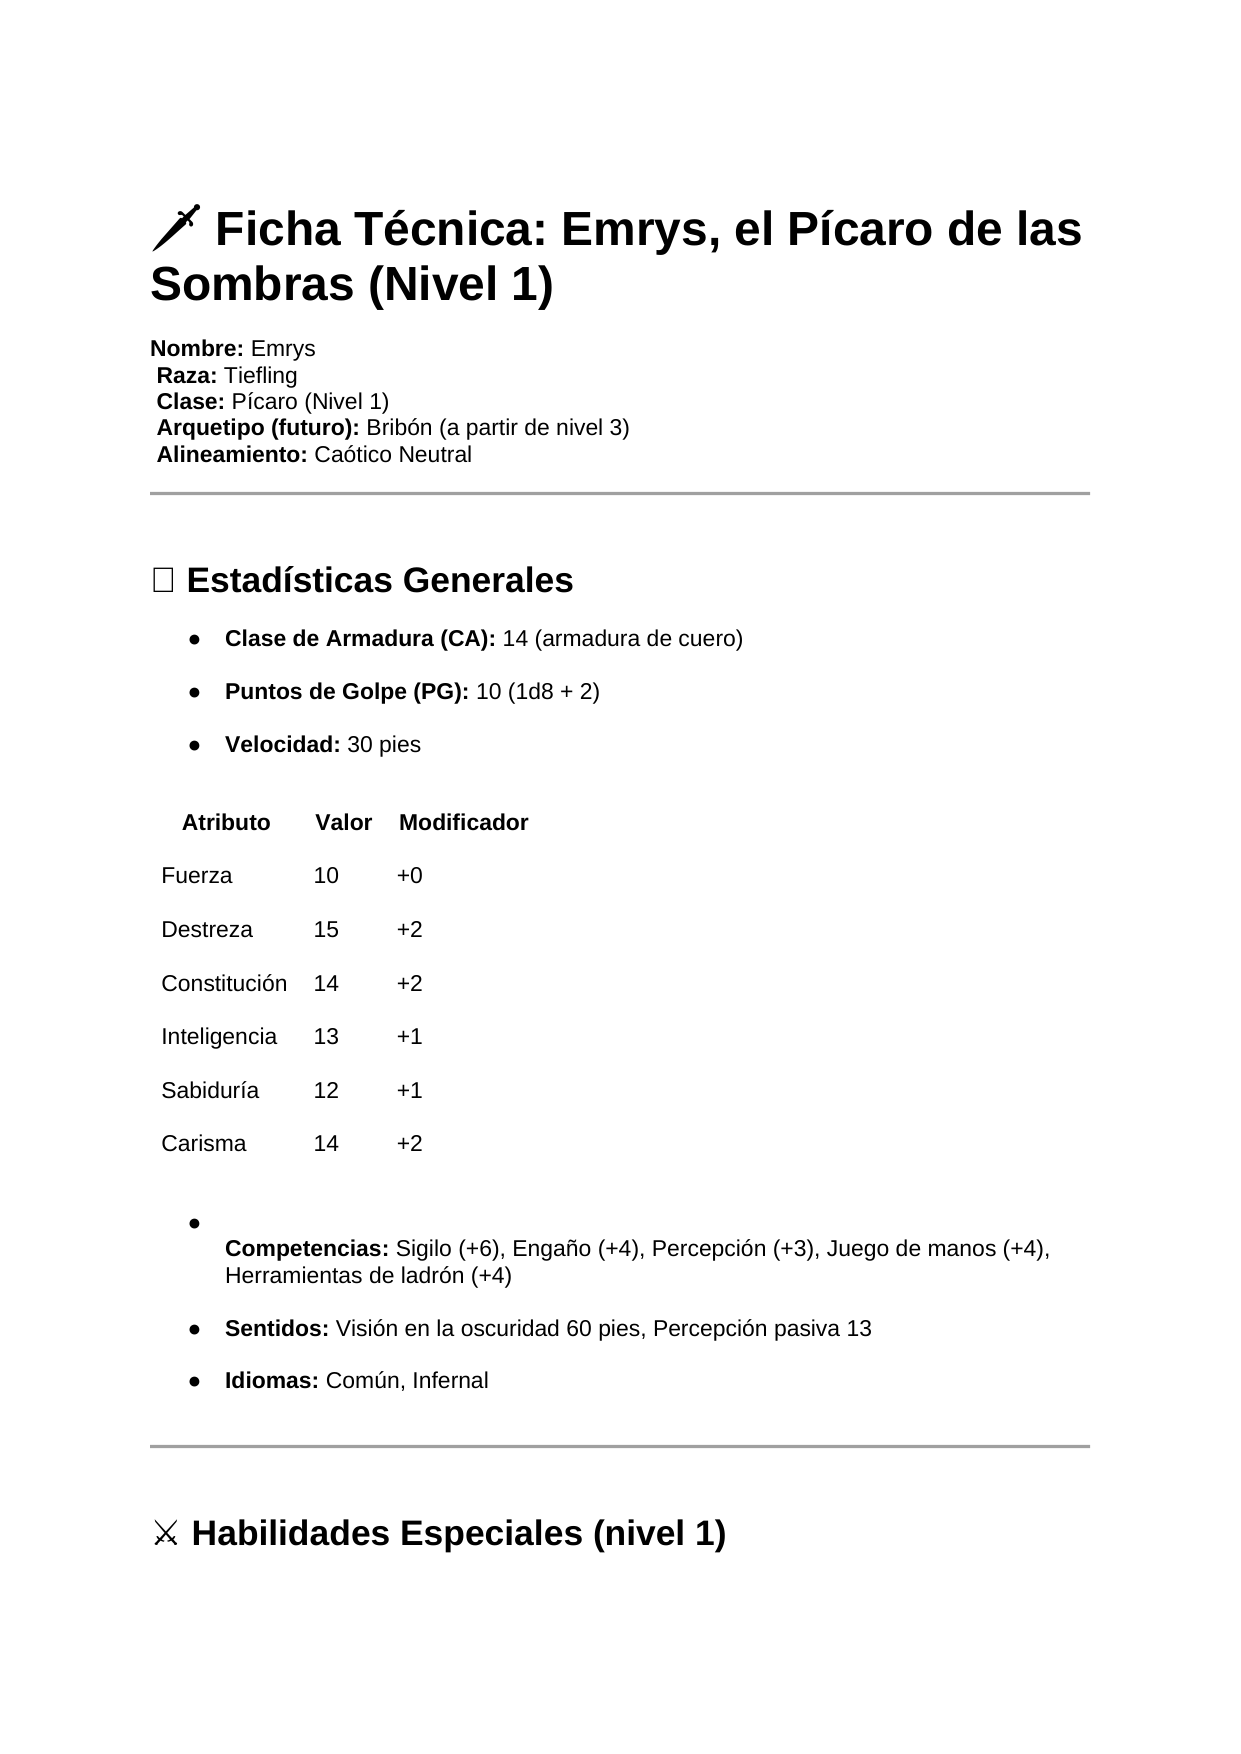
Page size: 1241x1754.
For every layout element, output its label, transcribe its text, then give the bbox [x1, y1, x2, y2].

table_cell 12 [302, 1077, 385, 1130]
table_cell 14 [302, 1130, 385, 1184]
table_cell +2 [385, 916, 542, 969]
table_cell Constitución [150, 970, 302, 1023]
table_cell 10 [302, 862, 385, 916]
table_cell Fuerza [150, 862, 302, 916]
subtitle 🎲 Estadísticas Generales [150, 560, 1090, 600]
table_cell +0 [385, 862, 542, 916]
list Clase de Armadura (CA): 14 (armadura de cuero) [187, 625, 1090, 678]
table_header Atributo [150, 809, 302, 862]
table_cell 15 [302, 916, 385, 969]
table_cell Destreza [150, 916, 302, 969]
table_cell +2 [385, 970, 542, 1023]
list Velocidad: 30 pies [187, 731, 1090, 783]
subtitle 🗡️ Ficha Técnica: Emrys, el Pícaro de las Sombras (Nivel 1) [150, 200, 1090, 310]
table_cell +2 [385, 1130, 542, 1184]
table_cell +1 [385, 1023, 542, 1077]
table_cell +1 [385, 1077, 542, 1130]
table_cell 13 [302, 1023, 385, 1077]
table_cell 14 [302, 970, 385, 1023]
text Nombre: Emrys Raza: Tiefling Clase: Pícaro (Nivel 1) Arquetipo (futuro): Bribón (a partir de nivel 3) Alineamiento: Caótico Neutral [150, 335, 1090, 467]
table_header Modificador [385, 809, 542, 862]
table_cell Carisma [150, 1130, 302, 1184]
table_header Valor [302, 809, 385, 862]
list Sentidos: Visión en la oscuridad 60 pies, Percepción pasiva 13 [187, 1314, 1090, 1367]
table_cell Sabiduría [150, 1077, 302, 1130]
subtitle ⚔️ Habilidades Especiales (nivel 1) [150, 1513, 1090, 1553]
list Idiomas: Común, Infernal [187, 1367, 1090, 1420]
list Puntos de Golpe (PG): 10 (1d8 + 2) [187, 678, 1090, 731]
list Competencias: Sigilo (+6), Engaño (+4), Percepción (+3), Juego de manos (+4), Herramientas de ladrón (+4) [187, 1209, 1090, 1314]
table_cell Inteligencia [150, 1023, 302, 1077]
